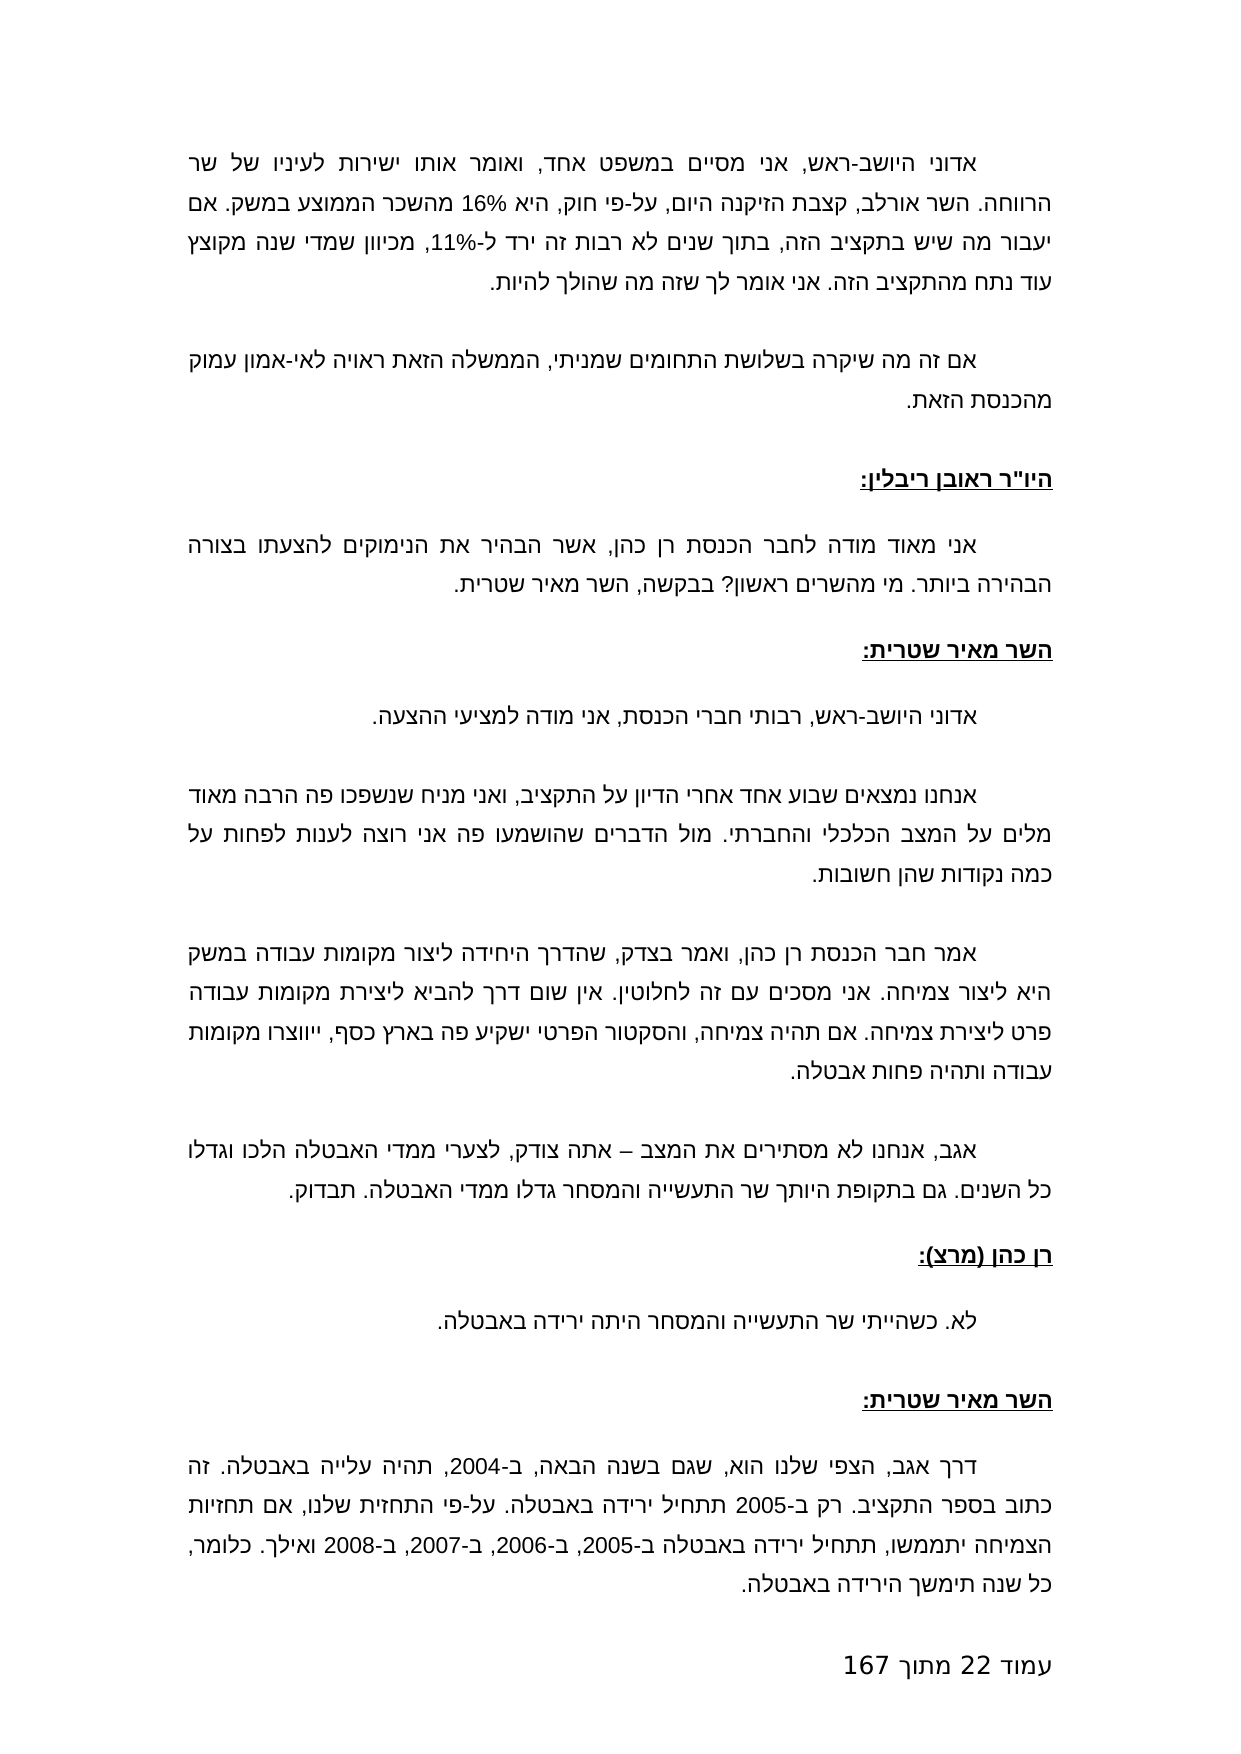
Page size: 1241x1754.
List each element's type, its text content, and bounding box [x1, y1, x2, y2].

text אנחנו נמצאים שבוע אחד אחרי הדיון על התקציב, ואני מניח שנשפכו פה הרבה מאוד מלים על המצב הכלכלי והחברתי. מול הדברים שהושמעו פה אני רוצה לענות לפחות על כמה נקודות שהן חשובות. [187, 782, 1053, 887]
text דרך אגב, הצפי שלנו הוא, שגם בשנה הבאה, ב-2004, תהיה עלייה באבטלה. זה כתוב בספר התקציב. רק ב-2005 תתחיל ירידה באבטלה. על-פי התחזית שלנו, אם תחזיות הצמיחה יתממשו, תתחיל ירידה באבטלה ב-2005, ב-2006, ב-2007, ב-2008 ואילך. כלומר, כל שנה תימשך הירידה באבטלה. [187, 1453, 1053, 1598]
text לא. כשהייתי שר התעשייה והמסחר היתה ירידה באבטלה. [187, 1308, 1053, 1334]
text אדוני היושב-ראש, רבותי חברי הכנסת, אני מודה למציעי ההצעה. [187, 703, 1053, 729]
text אני מאוד מודה לחבר הכנסת רן כהן, אשר הבהיר את הנימוקים להצעתו בצורה הבהירה ביותר. מי מהשרים ראשון? בבקשה, השר מאיר שטרית. [187, 532, 1053, 597]
text השר מאיר שטרית: [187, 1387, 1053, 1413]
text אמר חבר הכנסת רן כהן, ואמר בצדק, שהדרך היחידה ליצור מקומות עבודה במשק היא ליצור צמיחה. אני מסכים עם זה לחלוטין. אין שום דרך להביא ליצירת מקומות עבודה פרט ליצירת צמיחה. אם תהיה צמיחה, והסקטור הפרטי ישקיע פה בארץ כסף, ייווצרו מקומות עבודה ותהיה פחות אבטלה. [187, 940, 1053, 1084]
text השר מאיר שטרית: [187, 637, 1053, 663]
text רן כהן (מרצ): [187, 1242, 1053, 1269]
text אגב, אנחנו לא מסתירים את המצב – אתה צודק, לצערי ממדי האבטלה הלכו וגדלו כל השנים. גם בתקופת היותך שר התעשייה והמסחר גדלו ממדי האבטלה. תבדוק. [187, 1137, 1053, 1203]
text אם זה מה שיקרה בשלושת התחומים שמניתי, הממשלה הזאת ראויה לאי-אמון עמוק מהכנסת הזאת. [187, 347, 1053, 413]
text היו"ר ראובן ריבלין: [187, 466, 1053, 492]
text אדוני היושב-ראש, אני מסיים במשפט אחד, ואומר אותו ישירות לעיניו של שר הרווחה. השר אורלב, קצבת הזיקנה היום, על-פי חוק, היא 16% מהשכר הממוצע במשק. אם יעבור מה שיש בתקציב הזה, בתוך שנים לא רבות זה ירד ל-11%, מכיוון שמדי שנה מקוצץ עוד נתח מהתקציב הזה. אני אומר לך שזה מה שהולך להיות. [187, 150, 1053, 295]
